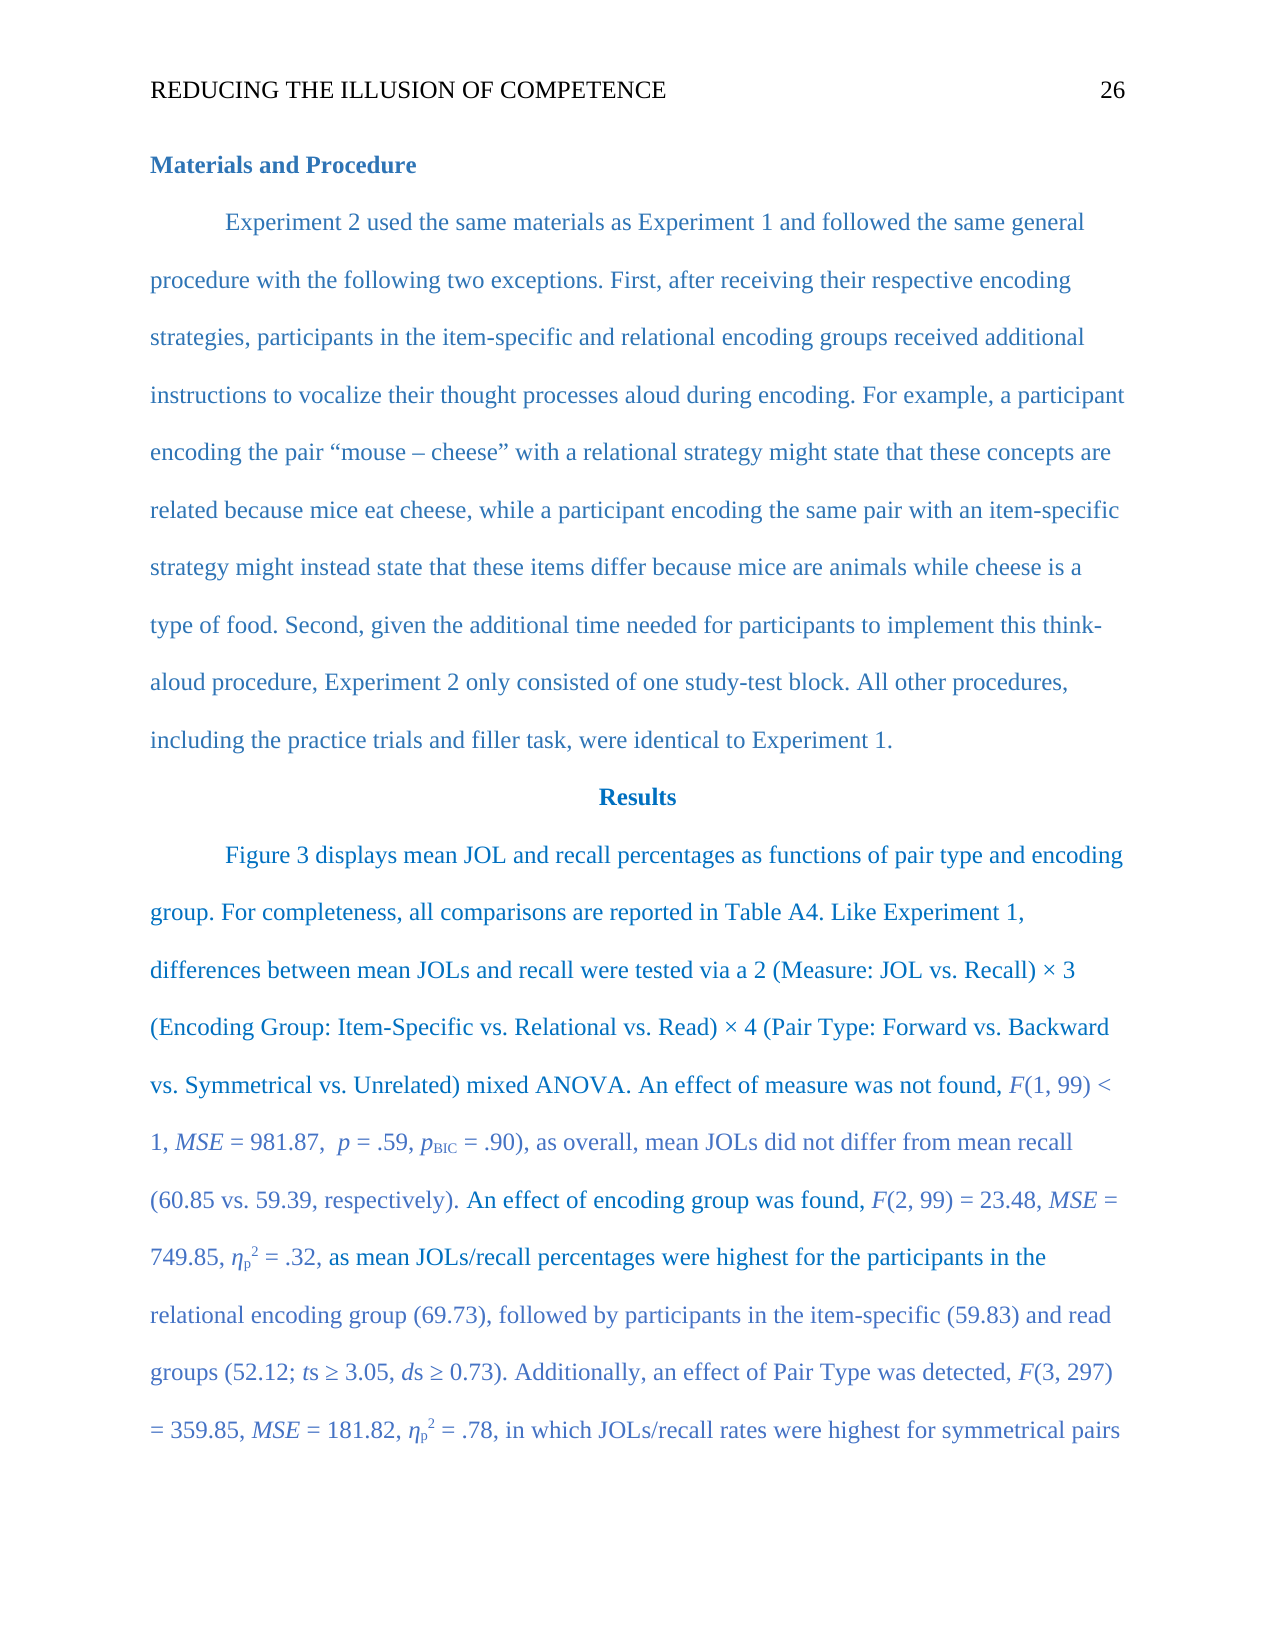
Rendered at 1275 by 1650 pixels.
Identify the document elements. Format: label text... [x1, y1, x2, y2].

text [150, 840, 1125, 1444]
text Results [150, 782, 1125, 811]
text Experiment 2 used the same materials as Experiment 1 and followed the same general procedure with the following two exceptions. First, after receiving their respective encoding strategies, participants in the item-specific and relational encoding groups received additional instructions to vocalize their thought processes aloud during encoding. For example, a participant encoding the pair “mouse – cheese” with a relational strategy might state that these concepts are related because mice eat cheese, while a participant encoding the same pair with an item-specific strategy might instead state that these items differ because mice are animals while cheese is a type of food. Second, given the additional time needed for participants to implement this think-aloud procedure, Experiment 2 only consisted of one study-test block. All other procedures, including the practice trials and filler task, were identical to Experiment 1. [150, 207, 1125, 754]
text Materials and Procedure [150, 150, 1125, 179]
